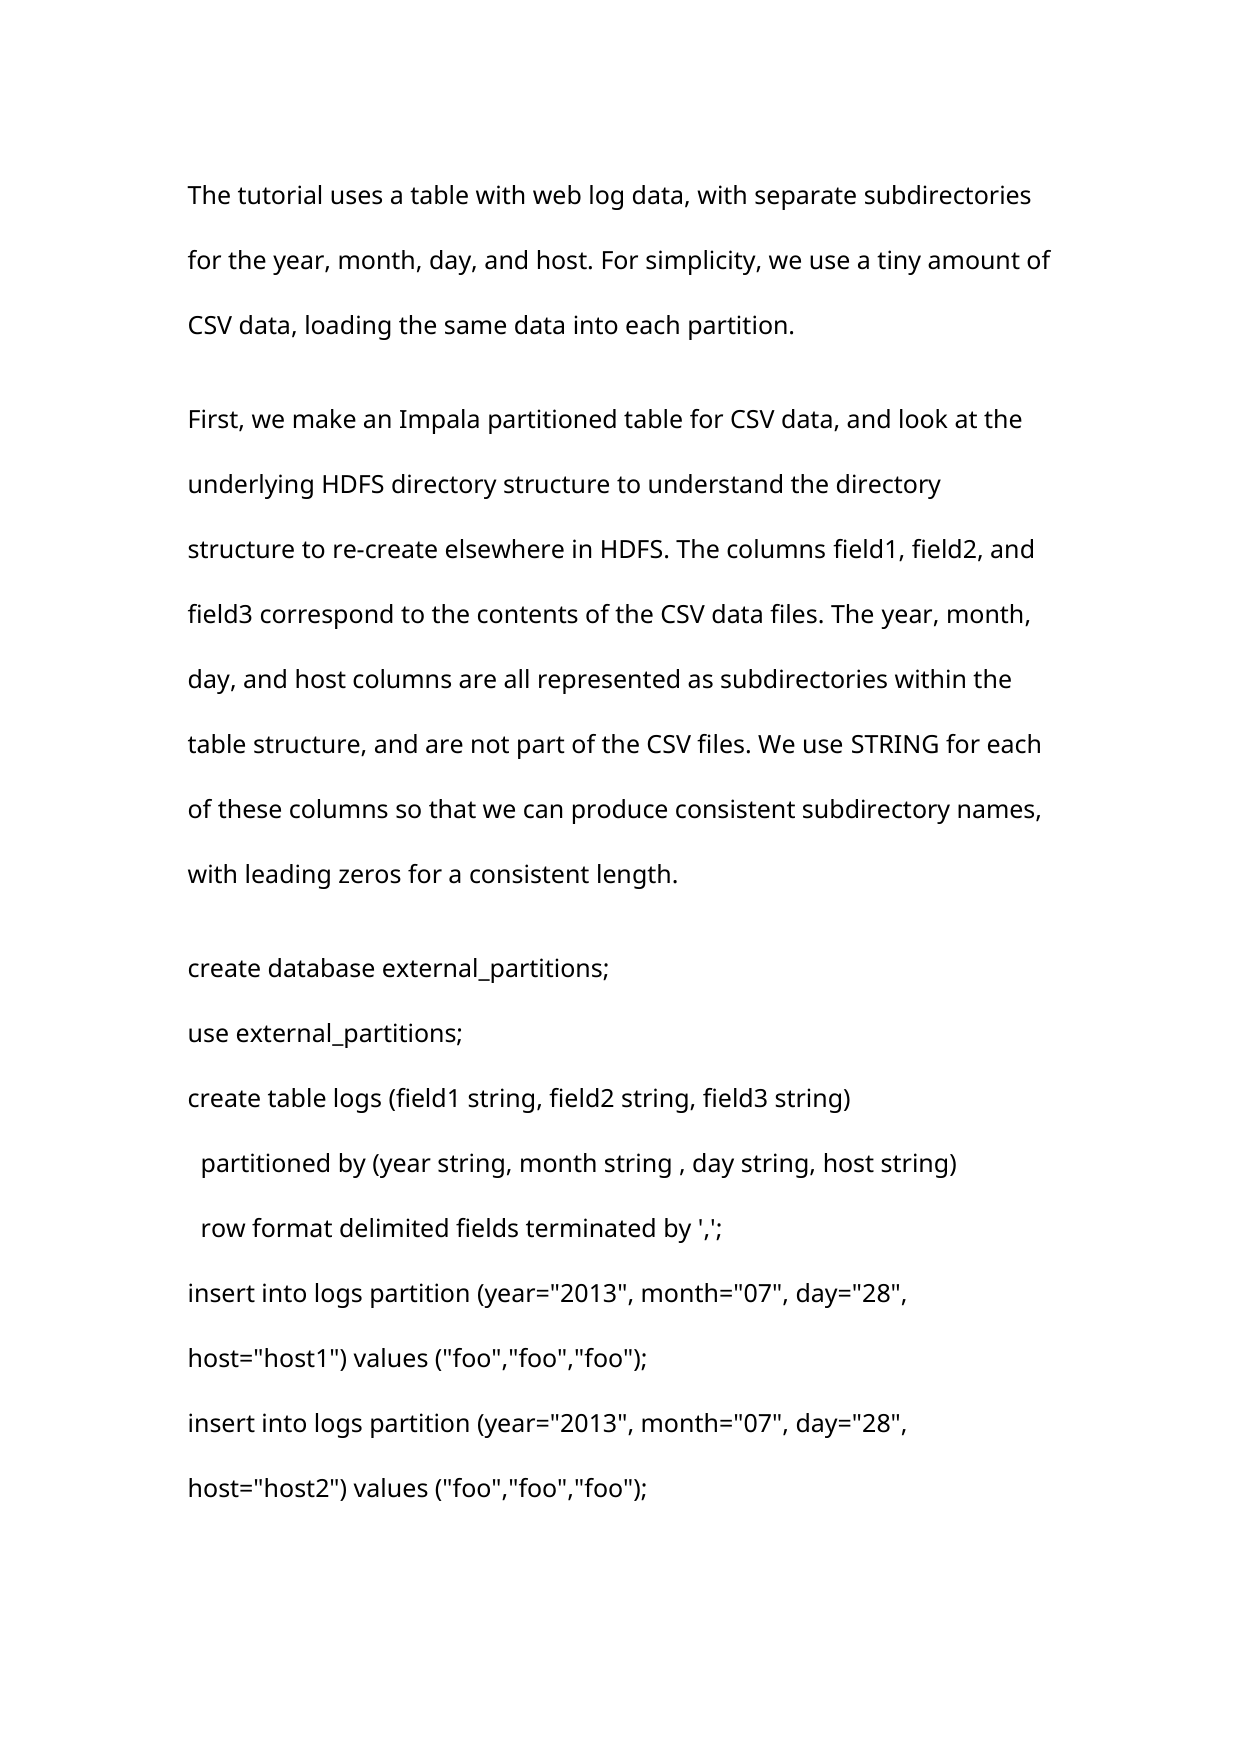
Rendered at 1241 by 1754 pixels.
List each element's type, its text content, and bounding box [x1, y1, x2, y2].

text First, we make an Impala partitioned table for CSV data, and look at the underlying HDFS directory structure to understand the directory structure to re-create elsewhere in HDFS. The columns field1, field2, and field3 correspond to the contents of the CSV data files. The year, month, day, and host columns are all represented as subdirectories within the table structure, and are not part of the CSV files. We use STRING for each of these columns so that we can produce consistent subdirectory names, with leading zeros for a consistent length. [187, 386, 1053, 906]
text partitioned by (year string, month string , day string, host string) [187, 1130, 1053, 1195]
text row format delimited fields terminated by ','; [187, 1195, 1053, 1260]
text insert into logs partition (year="2013", month="07", day="28", host="host2") values ("foo","foo","foo"); [187, 1390, 1053, 1520]
text use external_partitions; [187, 1000, 1053, 1065]
text create database external_partitions; [187, 935, 1053, 1000]
text The tutorial uses a table with web log data, with separate subdirectories for the year, month, day, and host. For simplicity, we use a tiny amount of CSV data, loading the same data into each partition. [187, 162, 1053, 357]
text create table logs (field1 string, field2 string, field3 string) [187, 1065, 1053, 1130]
text insert into logs partition (year="2013", month="07", day="28", host="host1") values ("foo","foo","foo"); [187, 1260, 1053, 1390]
